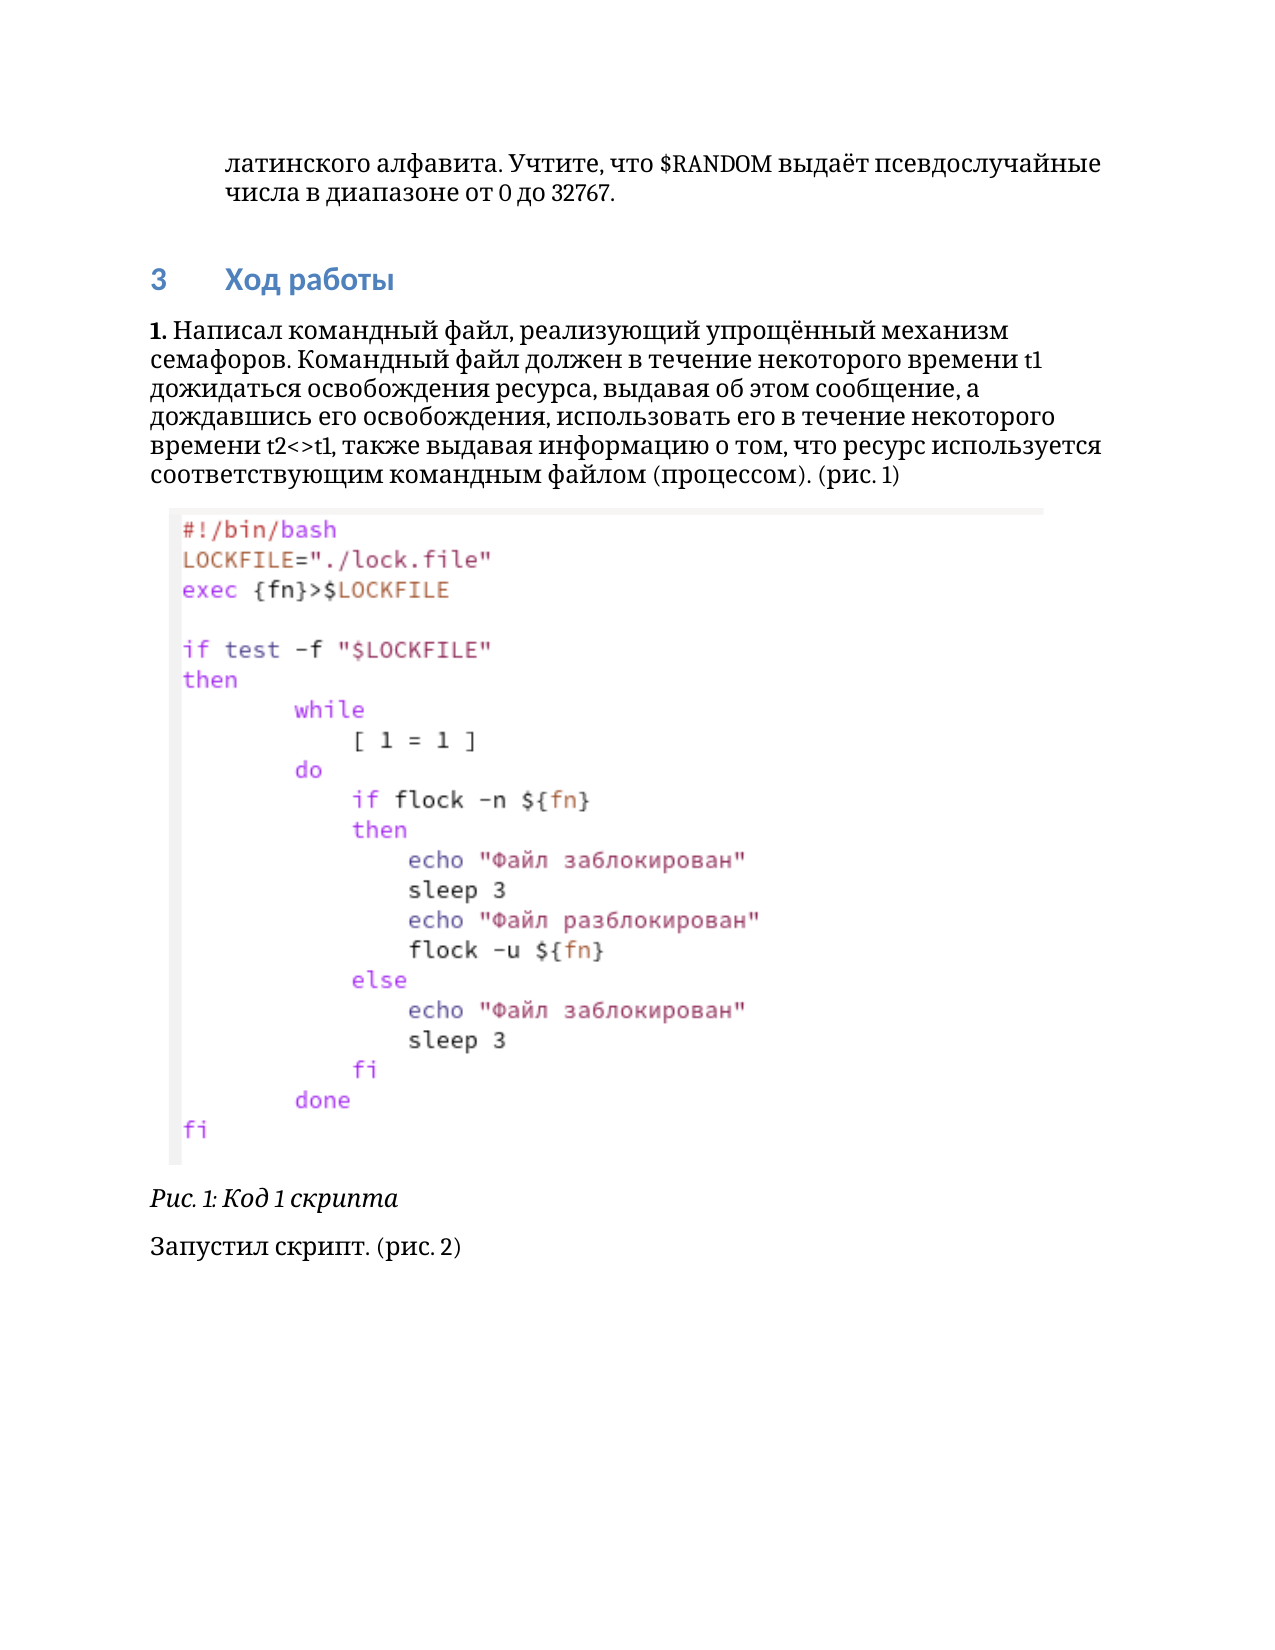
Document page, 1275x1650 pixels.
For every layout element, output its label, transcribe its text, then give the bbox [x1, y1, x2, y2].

subtitle 3 Ход работы [150, 257, 1125, 298]
text Запустил скрипт. (рис. 2) [150, 1233, 1125, 1262]
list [175, 150, 1125, 207]
picture [168, 508, 1044, 1165]
text 1. Написал командный файл, реализующий упрощённый механизм семафоров. Командный файл должен в течение некоторого времени t1 дожидаться освобождения ресурса, выдавая об этом сообщение, а дождавшись его освобождения, использовать его в течение некоторого времени t2<>t1, также выдавая информацию о том, что ресурс используется соответствующим командным файлом (процессом). (рис. 1) [150, 317, 1125, 489]
text Рис. 1: Код 1 скрипта [150, 1185, 1125, 1214]
